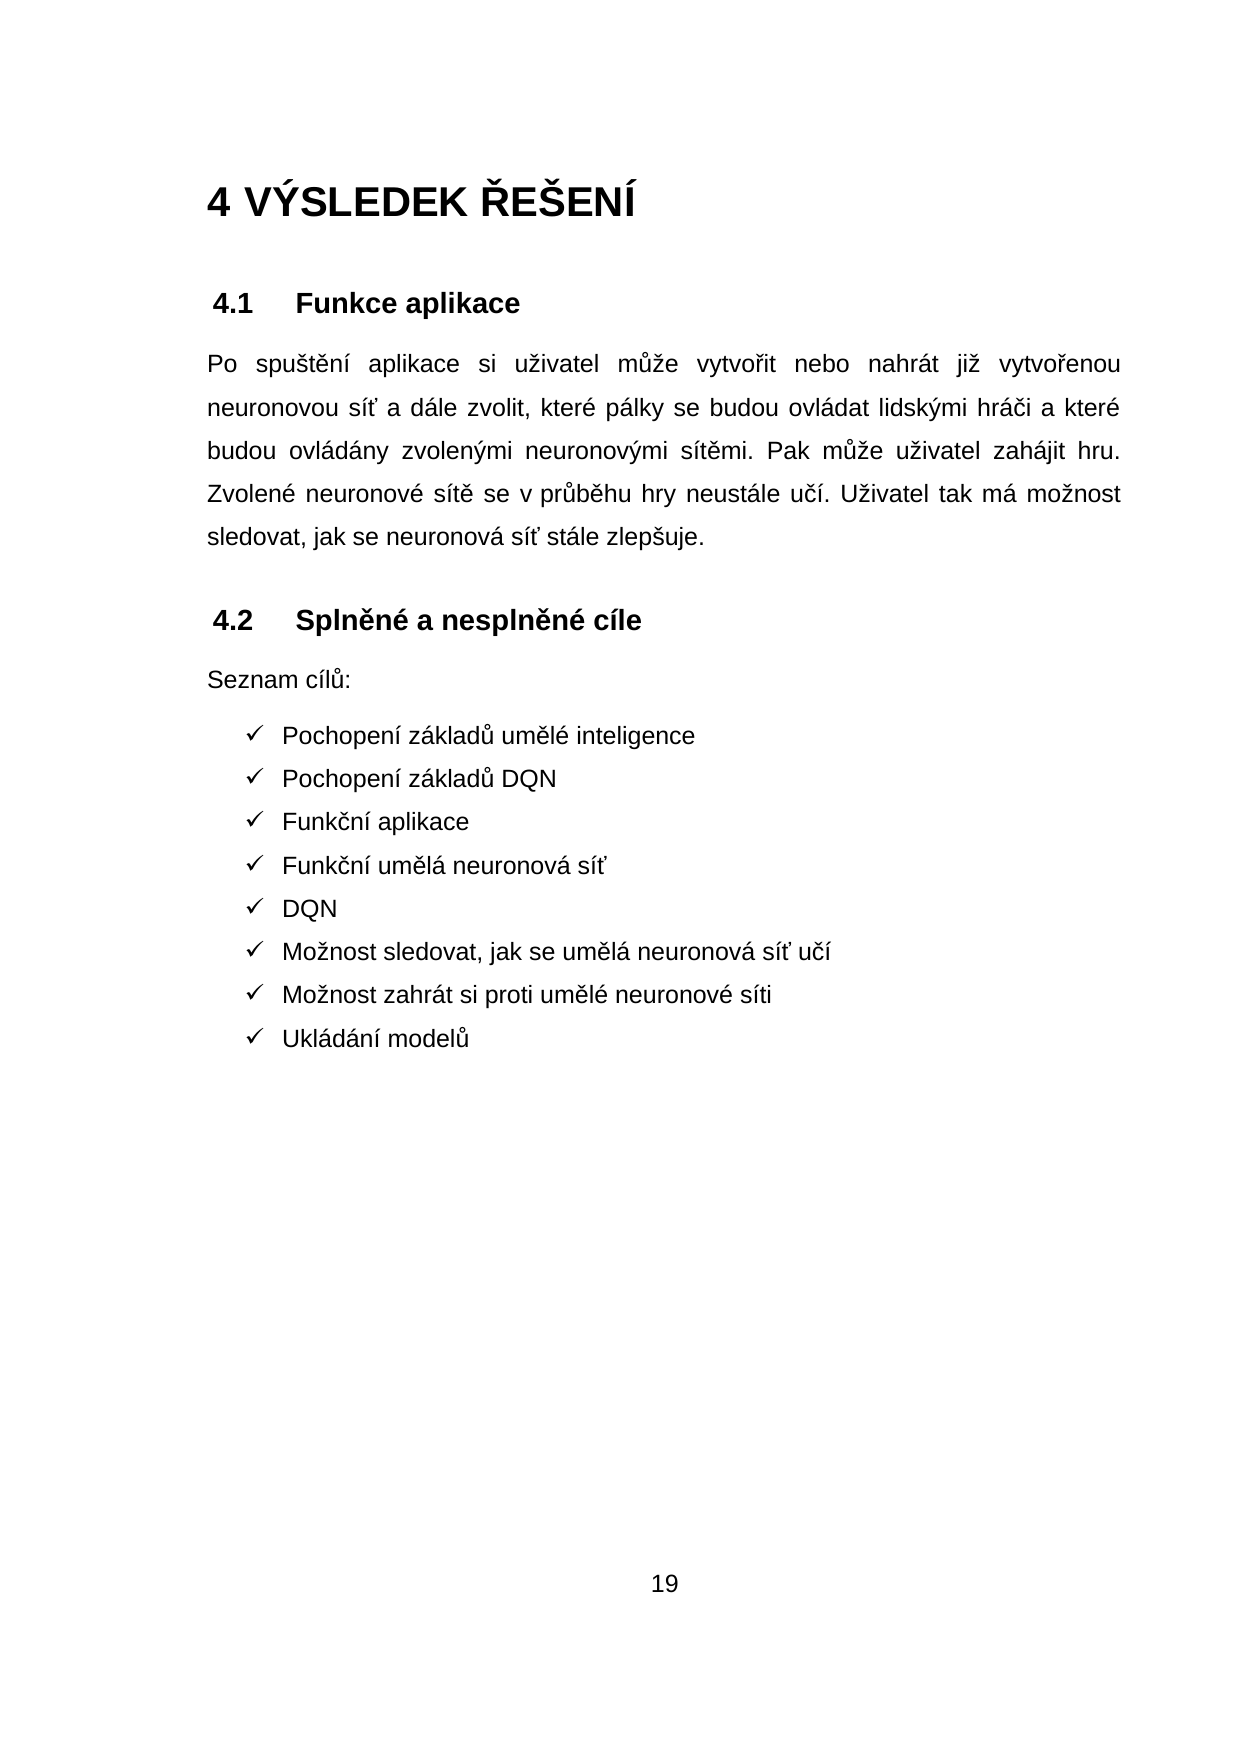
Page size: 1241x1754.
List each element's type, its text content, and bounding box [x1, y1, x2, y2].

list Funkční umělá neuronová síť [244, 851, 1122, 879]
text Po spuštění aplikace si uživatel může vytvořit nebo nahrát již vytvořenou neuronovou síť a dále zvolit, které pálky se budou ovládat lidskými hráči a které budou ovládány zvolenými neuronovými sítěmi. Pak může uživatel zahájit hru. Zvolené neuronové sítě se v průběhu hry neustále učí. Uživatel tak má možnost sledovat, jak se neuronová síť stále zlepšuje. [207, 349, 1122, 551]
subtitle Funkce aplikace [213, 287, 1122, 320]
list Ukládání modelů [244, 1023, 1122, 1052]
list DQN [244, 894, 1122, 923]
list Funkční aplikace [244, 807, 1122, 836]
list Možnost zahrát si proti umělé neuronové síti [244, 980, 1122, 1009]
subtitle Výsledek řešení [207, 177, 1122, 225]
list Pochopení základů umělé inteligence [244, 721, 1122, 750]
subtitle Splněné a nesplněné cíle [213, 602, 1122, 636]
text Seznam cílů: [207, 665, 1122, 694]
list Možnost sledovat, jak se umělá neuronová síť učí [244, 937, 1122, 966]
list Pochopení základů DQN [244, 764, 1122, 793]
